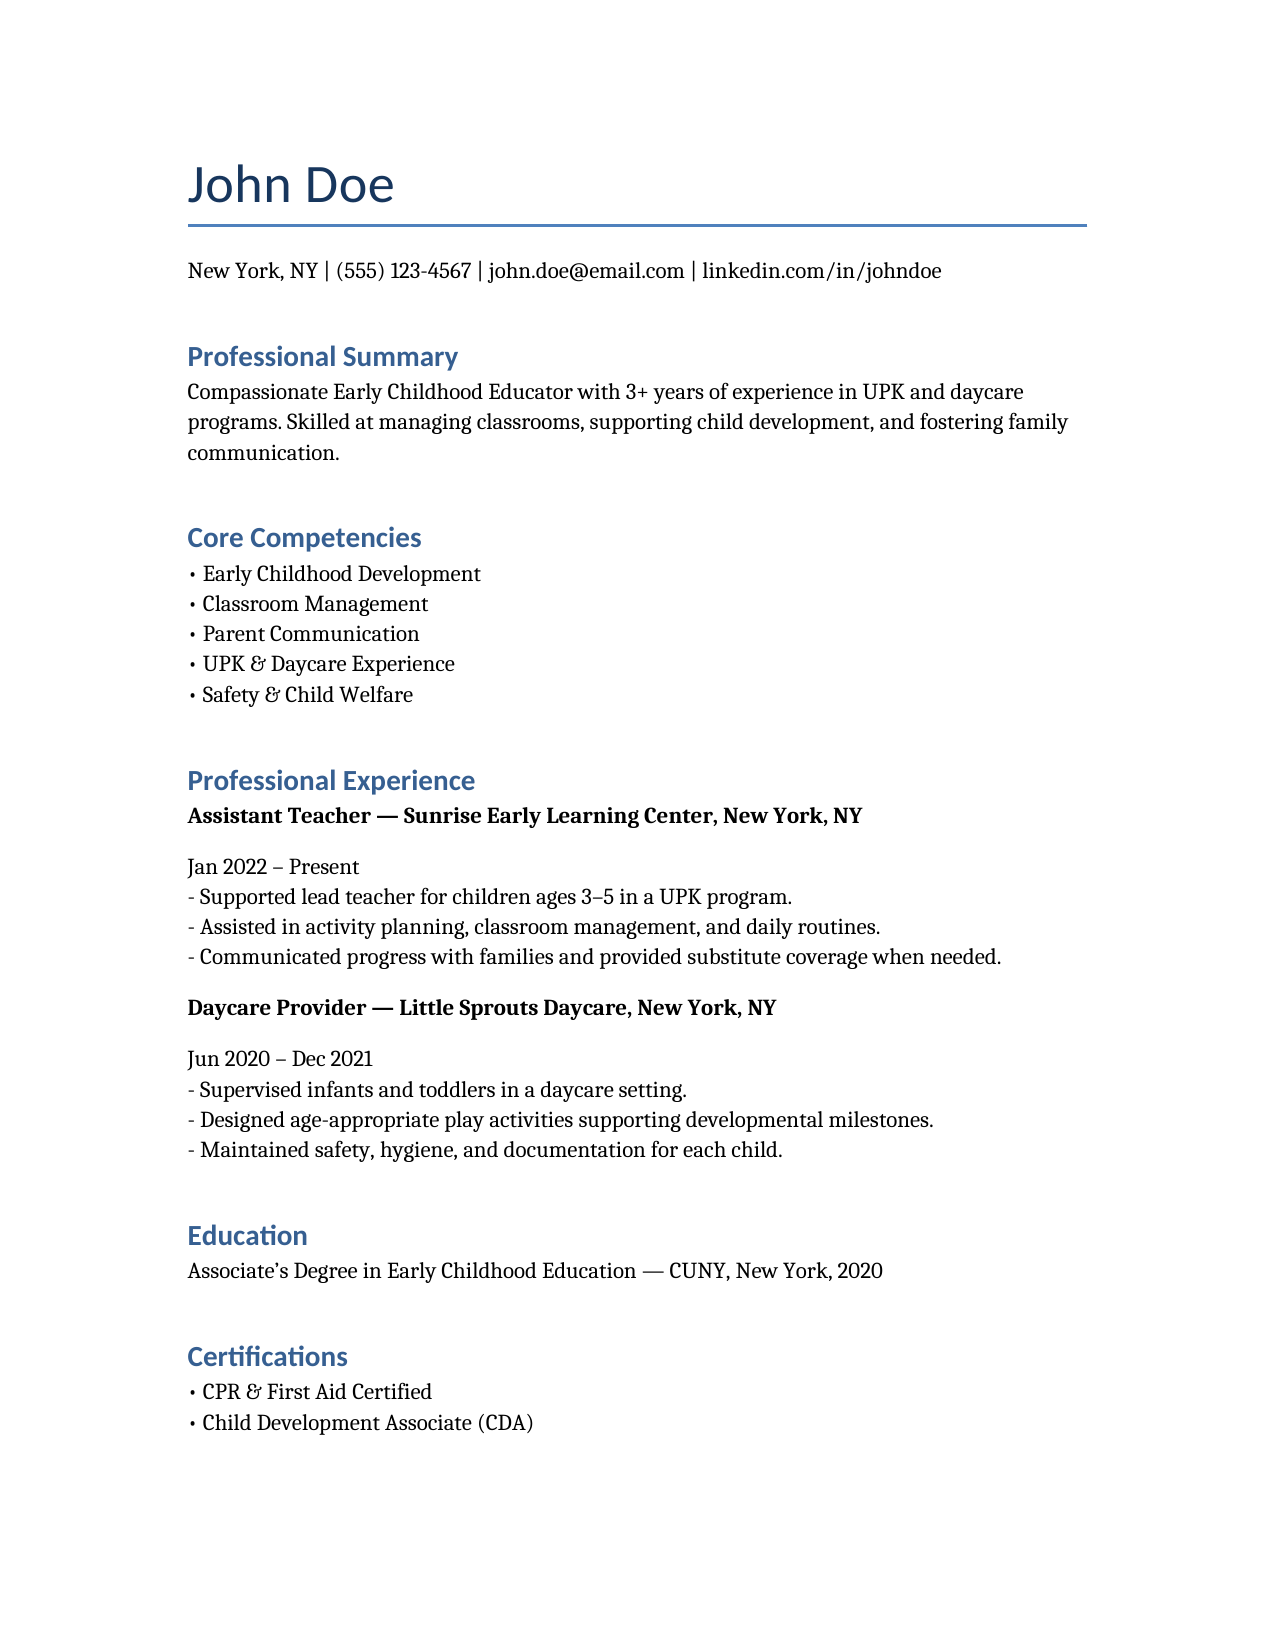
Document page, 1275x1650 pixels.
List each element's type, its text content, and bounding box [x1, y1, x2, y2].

text Compassionate Early Childhood Educator with 3+ years of experience in UPK and daycare programs. Skilled at managing classrooms, supporting child development, and fostering family communication. [187, 379, 1087, 466]
text Jun 2020 – Dec 2021 - Supervised infants and toddlers in a daycare setting. - Designed age-appropriate play activities supporting developmental milestones. - Maintained safety, hygiene, and documentation for each child. [187, 1046, 1087, 1163]
subtitle Professional Summary [187, 338, 1087, 374]
title John Doe [187, 150, 1087, 227]
subtitle Professional Experience [187, 762, 1087, 797]
subtitle Core Competencies [187, 519, 1087, 555]
text Associate’s Degree in Early Childhood Education — CUNY, New York, 2020 [187, 1258, 1087, 1284]
text New York, NY | (555) 123-4567 | john.doe@email.com | linkedin.com/in/johndoe [187, 258, 1087, 284]
text Assistant Teacher — Sunrise Early Learning Center, New York, NY [187, 802, 1087, 829]
text Jan 2022 – Present - Supported lead teacher for children ages 3–5 in a UPK program. - Assisted in activity planning, classroom management, and daily routines. - Communicated progress with families and provided substitute coverage when needed. [187, 853, 1087, 971]
subtitle Certifications [187, 1338, 1087, 1374]
text • CPR & First Aid Certified • Child Development Associate (CDA) [187, 1379, 1087, 1436]
subtitle Education [187, 1217, 1087, 1253]
text • Early Childhood Development • Classroom Management • Parent Communication • UPK & Daycare Experience • Safety & Child Welfare [187, 561, 1087, 708]
text Daycare Provider — Little Sprouts Daycare, New York, NY [187, 995, 1087, 1022]
